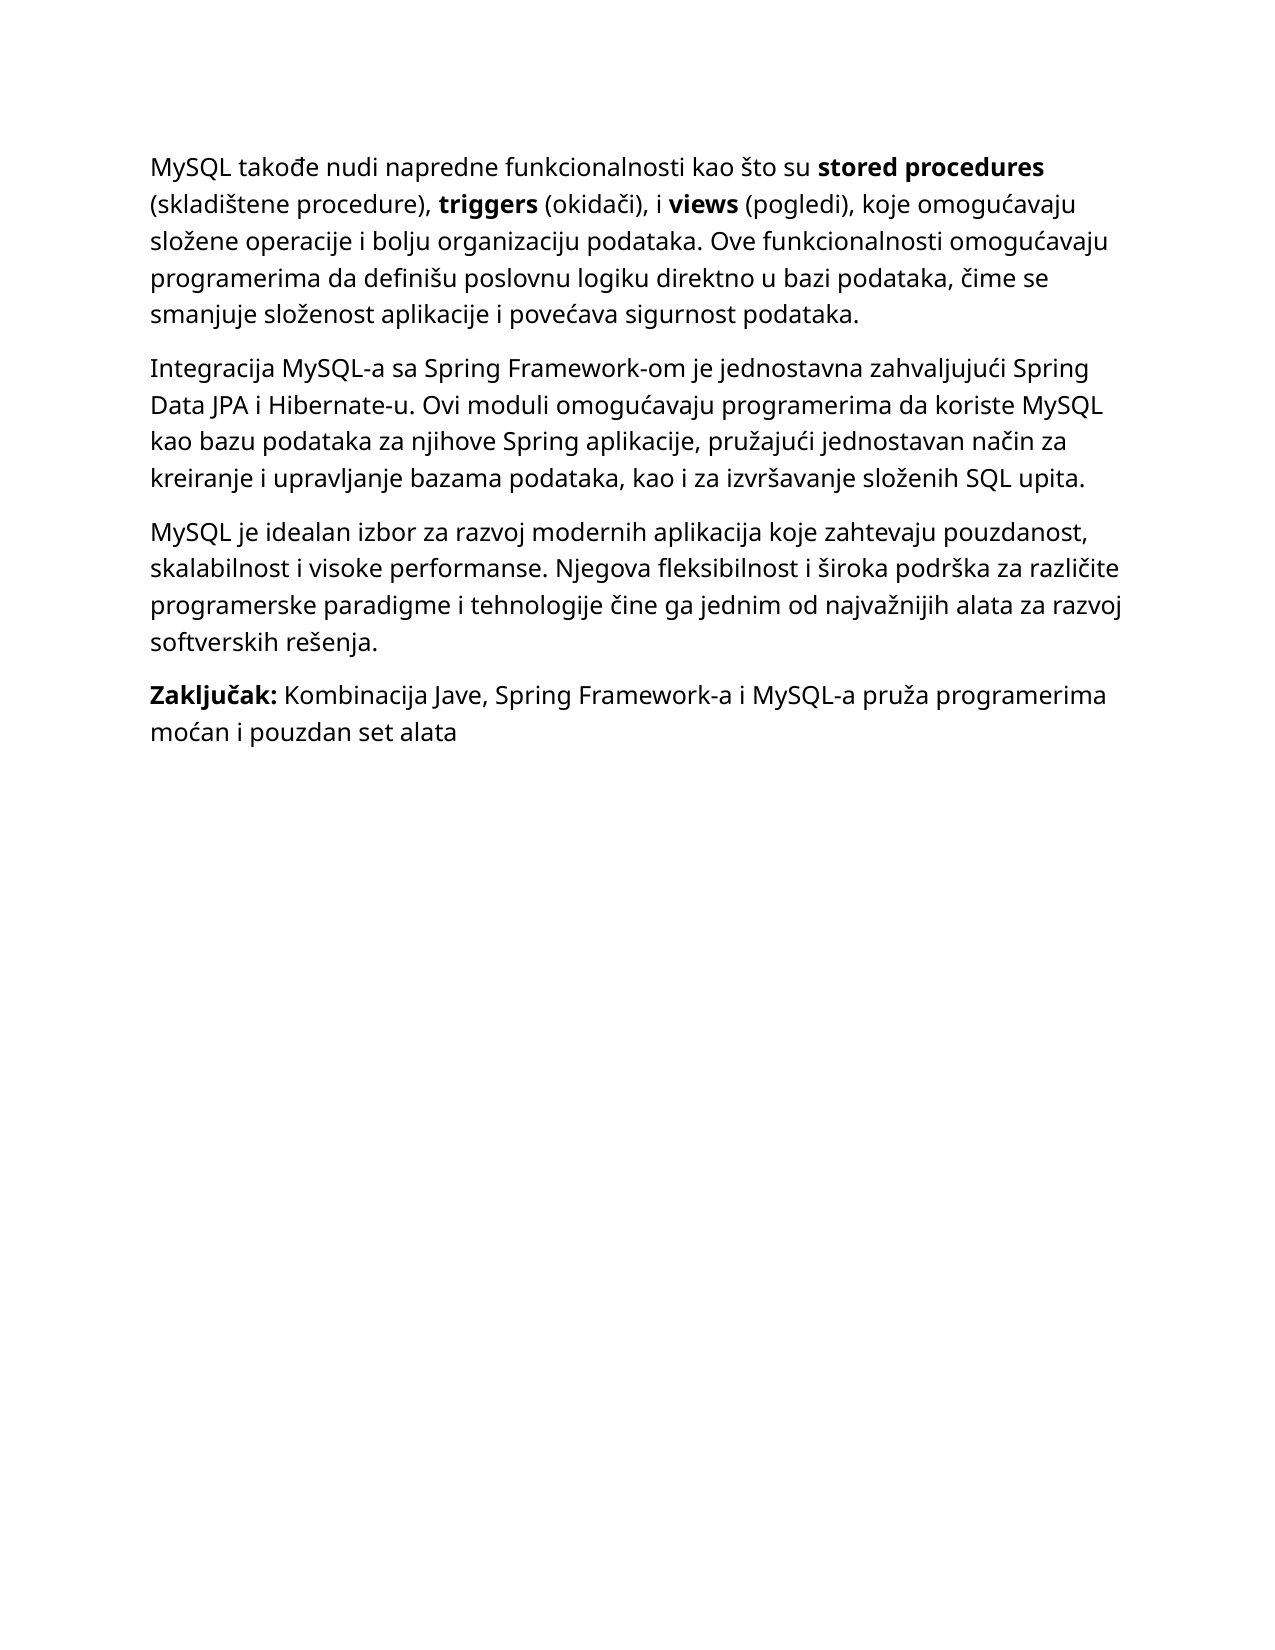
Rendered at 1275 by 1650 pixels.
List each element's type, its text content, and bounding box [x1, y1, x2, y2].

text Integracija MySQL-a sa Spring Framework-om je jednostavna zahvaljujući Spring Data JPA i Hibernate-u. Ovi moduli omogućavaju programerima da koriste MySQL kao bazu podataka za njihove Spring aplikacije, pružajući jednostavan način za kreiranje i upravljanje bazama podataka, kao i za izvršavanje složenih SQL upita. [150, 351, 1125, 495]
text Zaključak: Kombinacija Jave, Spring Framework-a i MySQL-a pruža programerima moćan i pouzdan set alata [150, 678, 1125, 749]
text MySQL je idealan izbor za razvoj modernih aplikacija koje zahtevaju pouzdanost, skalabilnost i visoke performanse. Njegova fleksibilnost i široka podrška za različite programerske paradigme i tehnologije čine ga jednim od najvažnijih alata za razvoj softverskih rešenja. [150, 514, 1125, 659]
text MySQL takođe nudi napredne funkcionalnosti kao što su stored procedures (skladištene procedure), triggers (okidači), i views (pogledi), koje omogućavaju složene operacije i bolju organizaciju podataka. Ove funkcionalnosti omogućavaju programerima da definišu poslovnu logiku direktno u bazi podataka, čime se smanjuje složenost aplikacije i povećava sigurnost podataka. [150, 150, 1125, 331]
